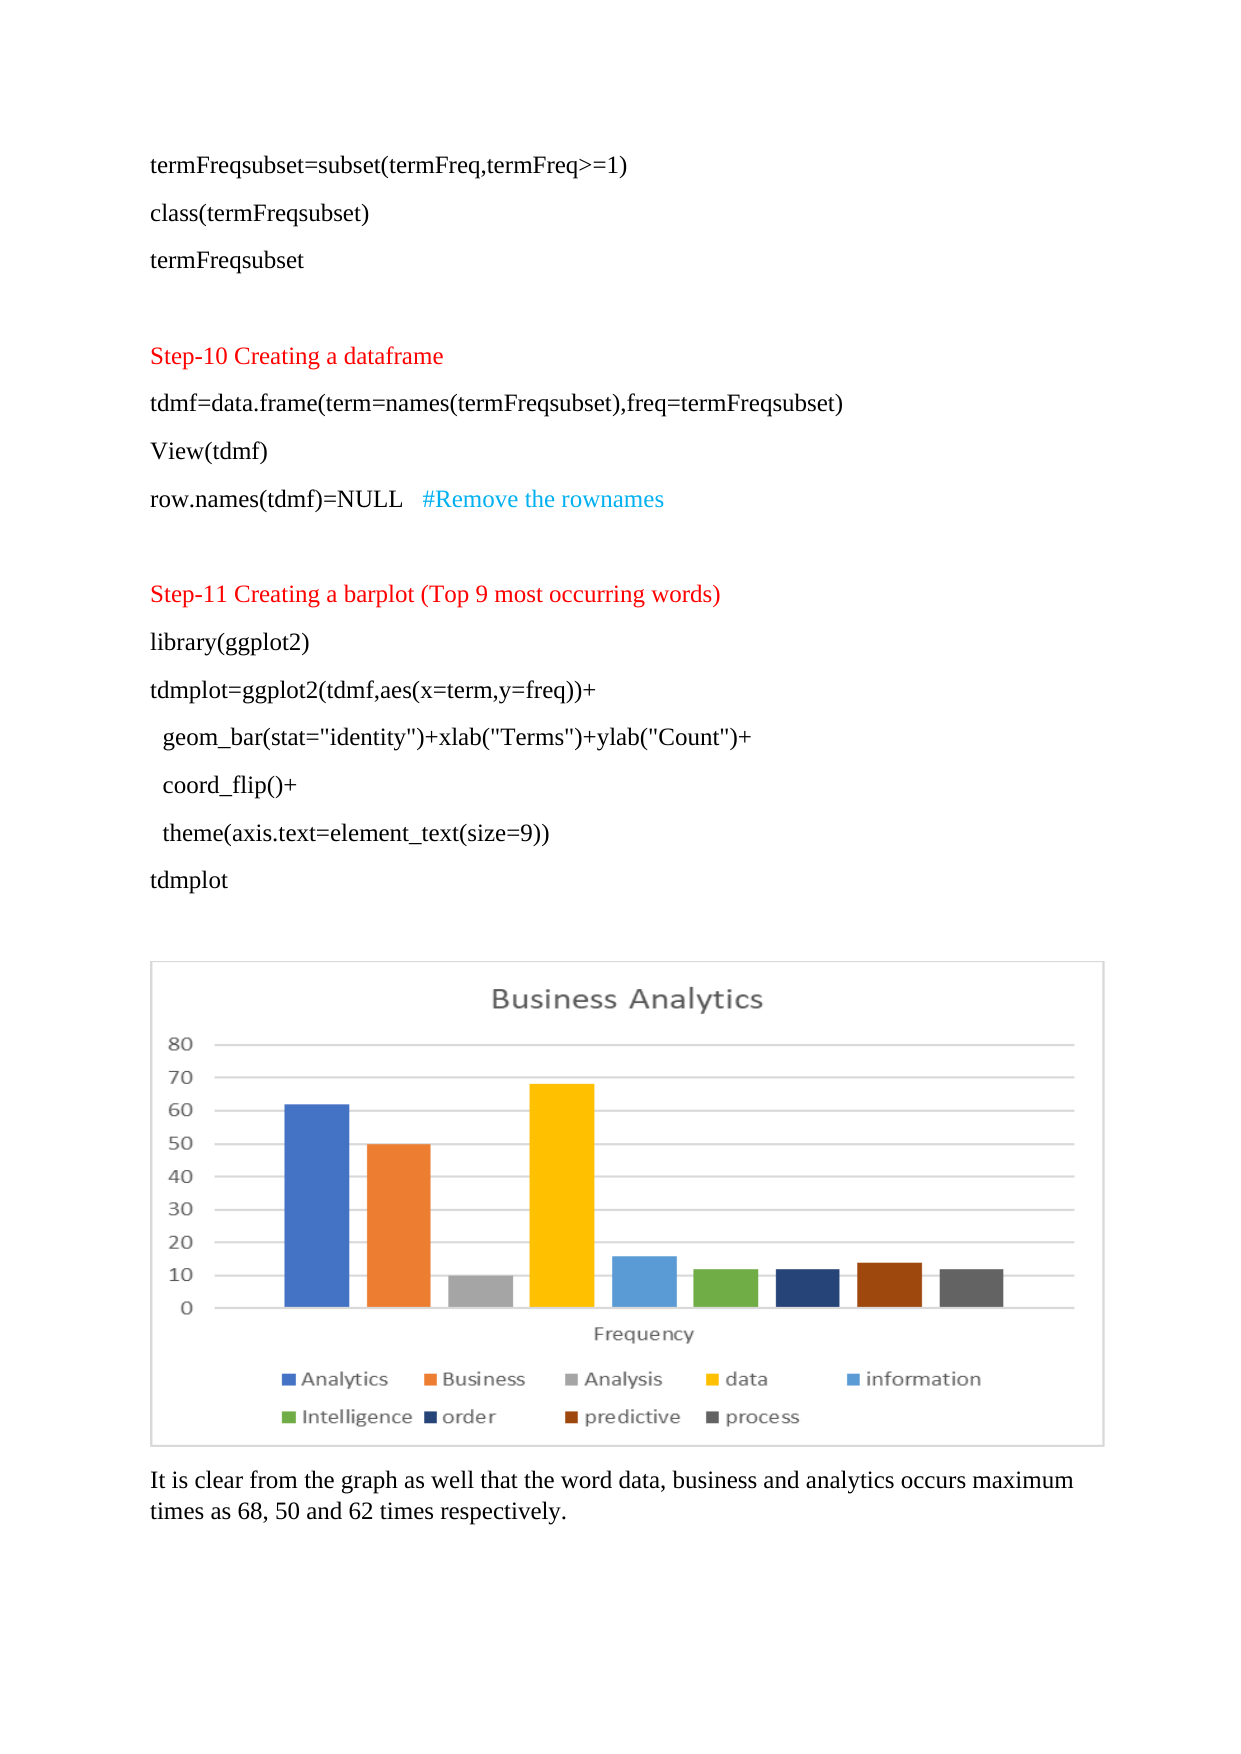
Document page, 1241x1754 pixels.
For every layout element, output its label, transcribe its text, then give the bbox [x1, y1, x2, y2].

text It is clear from the graph as well that the word data, business and analytics occurs maximum times as 68, 50 and 62 times respectively. [150, 1465, 1090, 1525]
text row.names(tdmf)=NULL #Remove the rownames [150, 484, 1090, 513]
text Step-11 Creating a barplot (Top 9 most occurring words) [150, 579, 1090, 608]
text View(tdmf) [150, 436, 1090, 465]
text Step-10 Creating a dataframe [150, 341, 1090, 369]
text class(termFreqsubset) [150, 198, 1090, 226]
text termFreqsubset=subset(termFreq,termFreq>=1) [150, 150, 1090, 179]
picture [150, 961, 1105, 1447]
text geom_bar(stat="identity")+xlab("Terms")+ylab("Count")+ [150, 722, 1090, 751]
text coord_flip()+ [150, 770, 1090, 799]
text theme(axis.text=element_text(size=9)) [150, 818, 1090, 847]
text tdmplot=ggplot2(tdmf,aes(x=term,y=freq))+ [150, 675, 1090, 703]
text tdmf=data.frame(term=names(termFreqsubset),freq=termFreqsubset) [150, 388, 1090, 417]
text library(ggplot2) [150, 627, 1090, 656]
text termFreqsubset [150, 245, 1090, 274]
text tdmplot [150, 866, 1090, 894]
